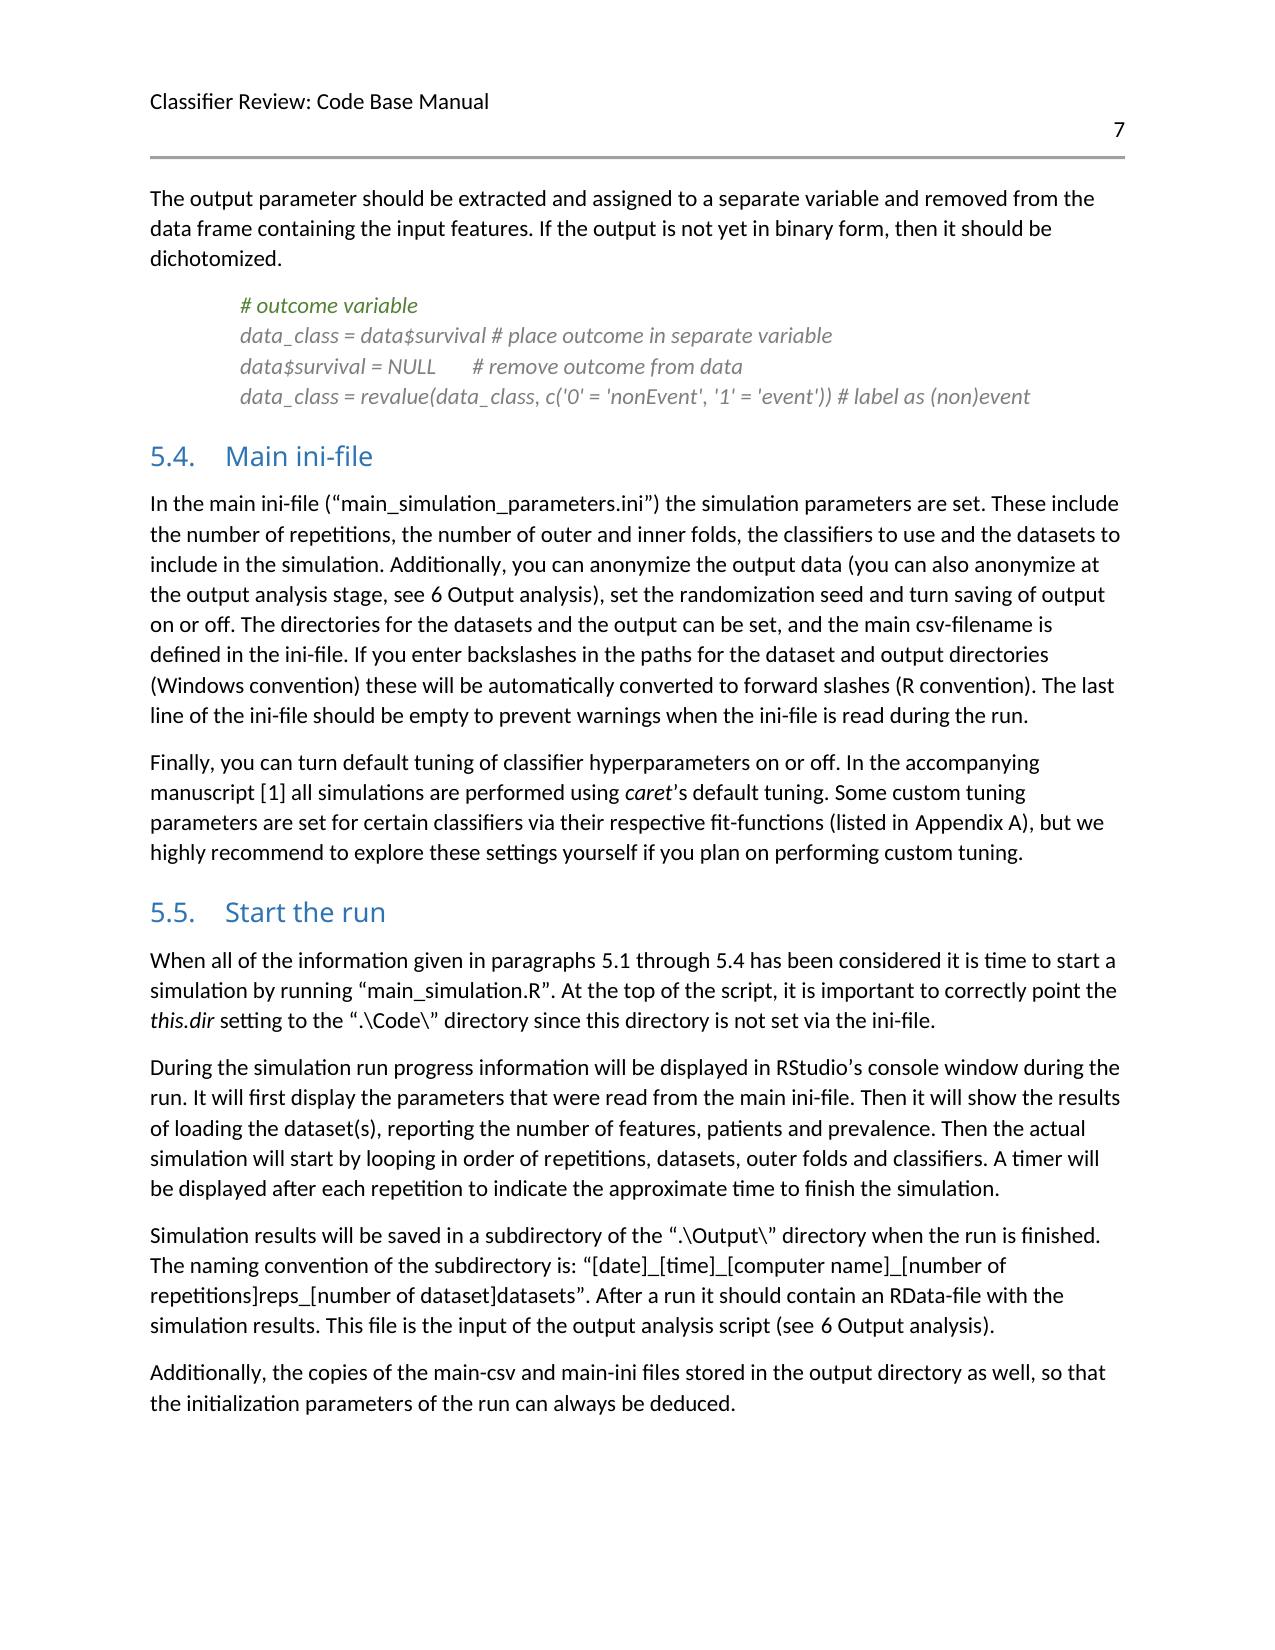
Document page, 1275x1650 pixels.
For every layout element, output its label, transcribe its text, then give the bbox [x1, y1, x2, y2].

text data_class = data$survival # place outcome in separate variable [240, 322, 1035, 349]
text data$survival = NULL # remove outcome from data [240, 352, 1035, 380]
text Additionally, the copies of the main-csv and main-ini files stored in the output directory as well, so that the initialization parameters of the run can always be deduced. [150, 1358, 1125, 1417]
text Finally, you can turn default tuning of classifier hyperparameters on or off. In the accompanying manuscript [1] all simulations are performed using caret’s default tuning. Some custom tuning parameters are set for certain classifiers via their respective fit-functions (listed in Appendix A), but we highly recommend to explore these settings yourself if you plan on performing custom tuning. [150, 748, 1125, 866]
text In the main ini-file (“main_simulation_parameters.ini”) the simulation parameters are set. These include the number of repetitions, the number of outer and inner folds, the classifiers to use and the datasets to include in the simulation. Additionally, you can anonymize the output data (you can also anonymize at the output analysis stage, see 6 Output analysis), set the randomization seed and turn saving of output on or off. The directories for the datasets and the output can be set, and the main csv-filename is defined in the ini-file. If you enter backslashes in the paths for the dataset and output directories (Windows convention) these will be automatically converted to forward slashes (R convention). The last line of the ini-file should be empty to prevent warnings when the ini-file is read during the run. [150, 489, 1125, 729]
subtitle Start the run [150, 894, 1125, 931]
text When all of the information given in paragraphs 5.1 through 5.4 has been considered it is time to start a simulation by running “main_simulation.R”. At the top of the script, it is important to correctly point the this.dir setting to the “.\Code\” directory since this directory is not set via the ini-file. [150, 946, 1125, 1034]
text The output parameter should be extracted and assigned to a separate variable and removed from the data frame containing the input features. If the output is not yet in binary form, then it should be dichotomized. [150, 184, 1125, 272]
text During the simulation run progress information will be displayed in RStudio’s console window during the run. It will first display the parameters that were read from the main ini-file. Then it will show the results of loading the dataset(s), reporting the number of features, patients and prevalence. Then the actual simulation will start by looping in order of repetitions, datasets, outer folds and classifiers. A timer will be displayed after each repetition to indicate the approximate time to finish the simulation. [150, 1053, 1125, 1202]
subtitle Main ini-file [150, 437, 1125, 474]
text data_class = revalue(data_class, c('0' = 'nonEvent', '1' = 'event')) # label as (non)event [240, 382, 1035, 410]
text Simulation results will be saved in a subdirectory of the “.\Output\” directory when the run is finished. The naming convention of the subdirectory is: “[date]_[time]_[computer name]_[number of repetitions]reps_[number of dataset]datasets”. After a run it should contain an RData-file with the simulation results. This file is the input of the output analysis script (see 6 Output analysis). [150, 1221, 1125, 1339]
text # outcome variable [240, 291, 1035, 319]
